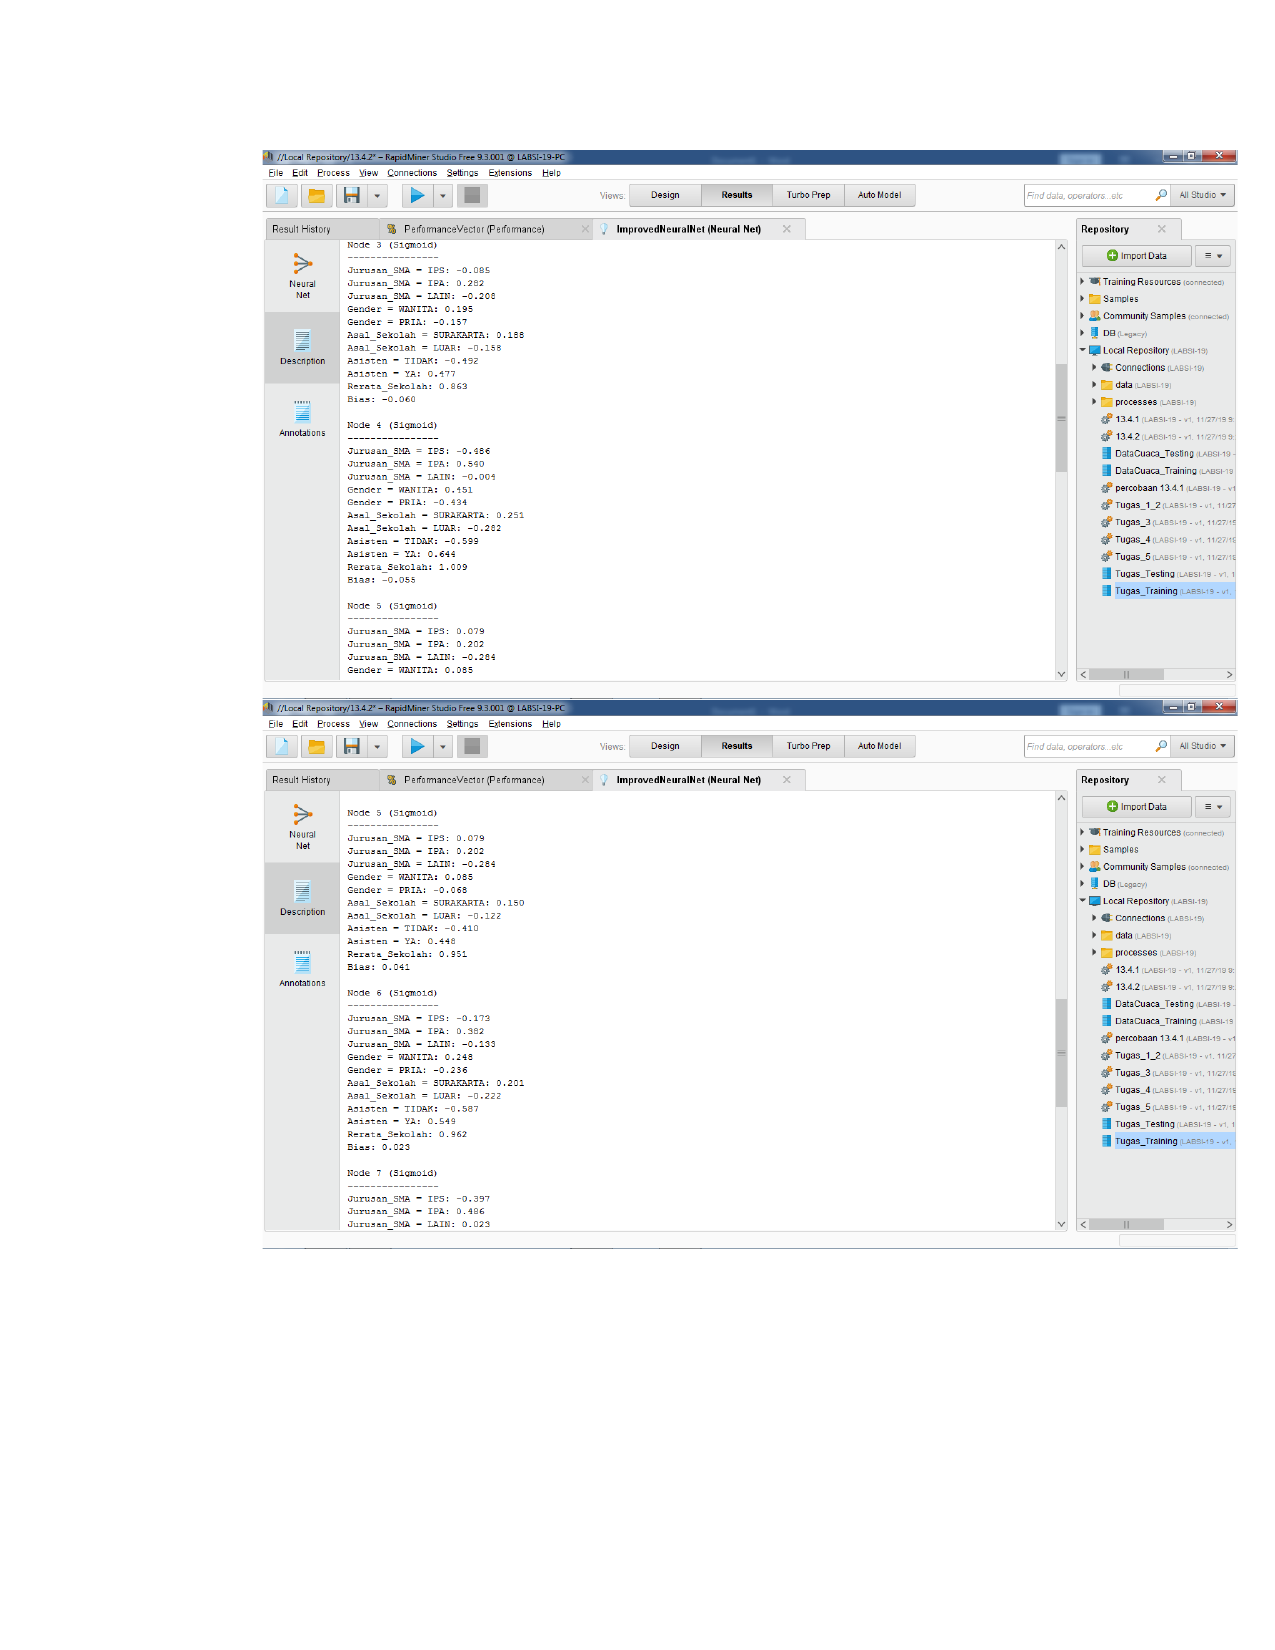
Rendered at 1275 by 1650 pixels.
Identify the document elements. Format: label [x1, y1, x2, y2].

picture [262, 700, 1238, 1249]
picture [262, 150, 1238, 699]
